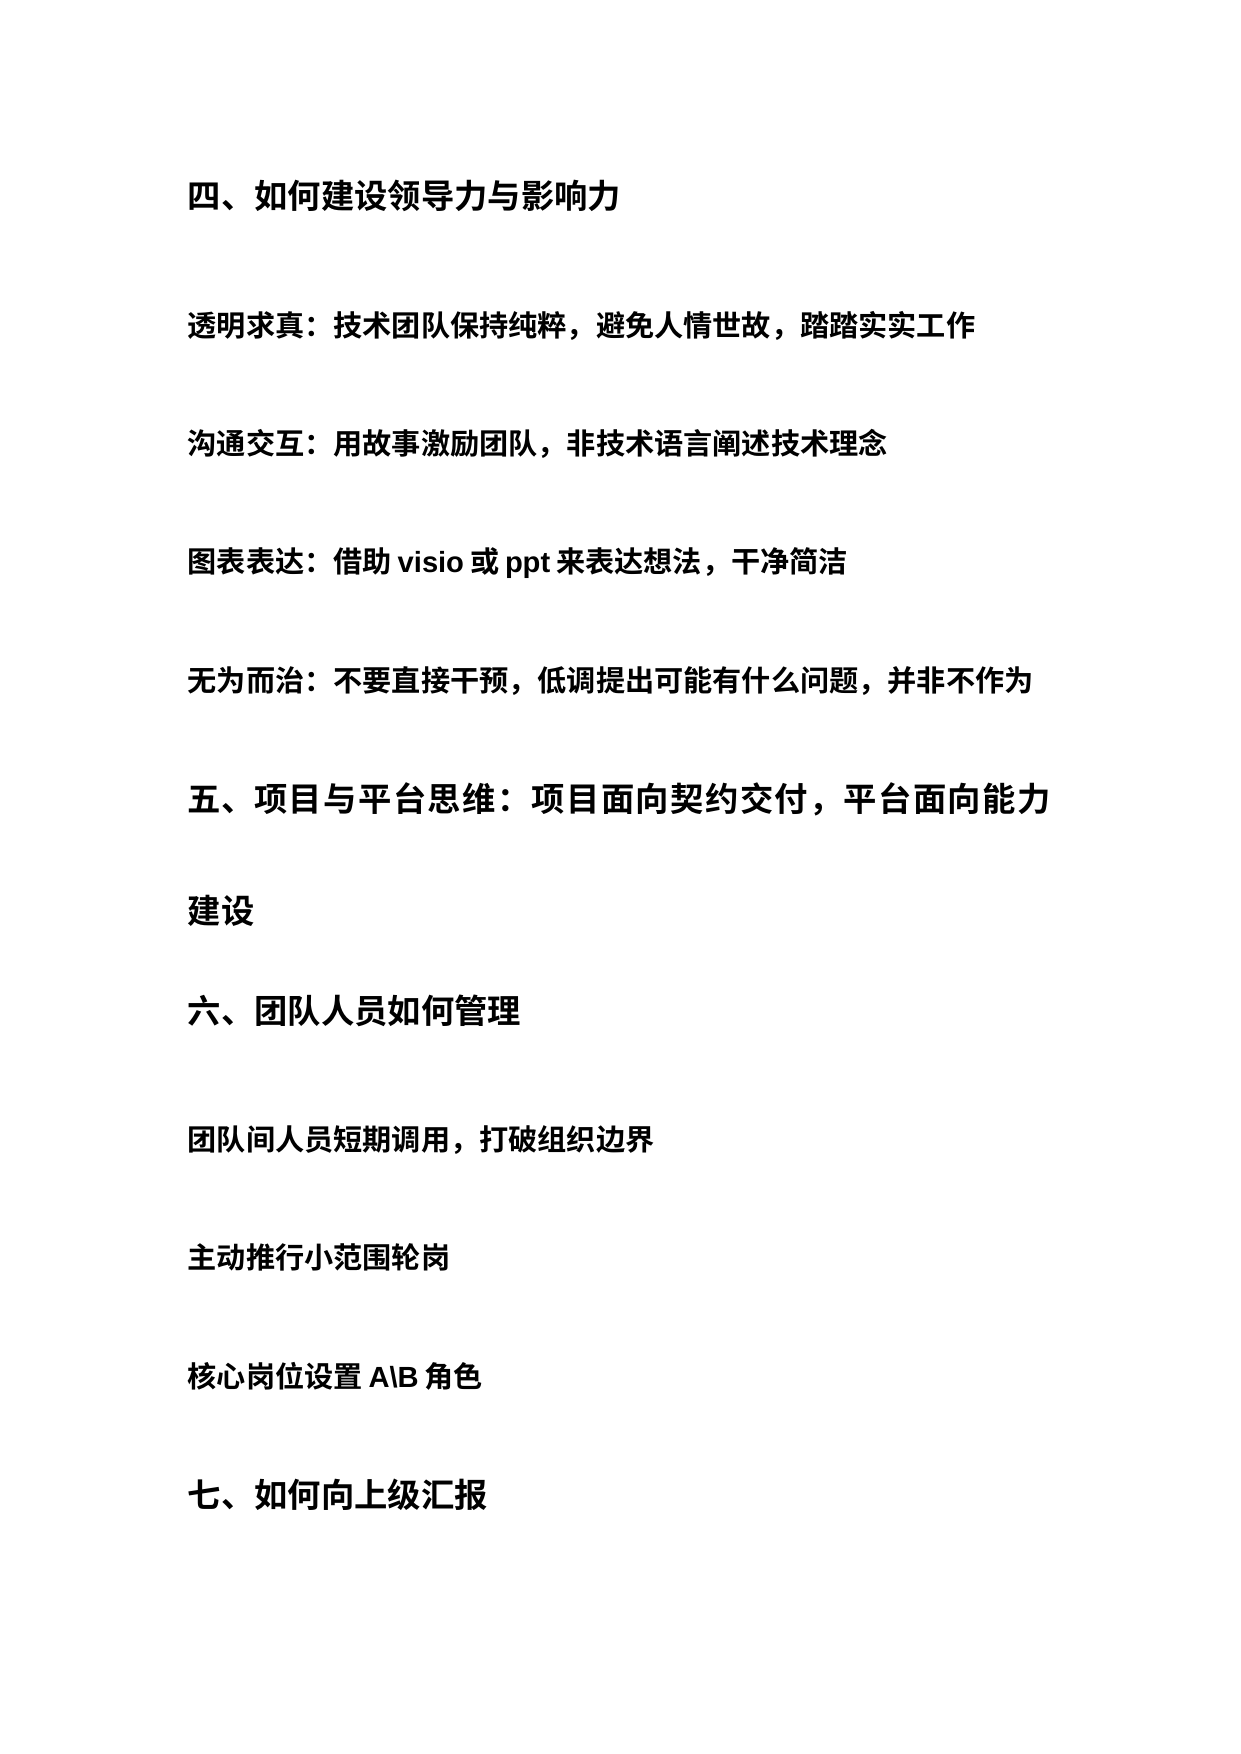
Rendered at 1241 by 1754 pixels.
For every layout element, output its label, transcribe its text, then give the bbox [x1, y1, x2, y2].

subtitle 图表表达：借助visio或ppt来表达想法，干净简洁 [187, 528, 1053, 593]
subtitle 透明求真：技术团队保持纯粹，避免人情世故，踏踏实实工作 [187, 291, 1053, 356]
subtitle 如何建设领导力与影响力 [187, 162, 1053, 227]
subtitle 团队间人员短期调用，打破组织边界 [187, 1132, 1053, 1197]
subtitle 团队人员如何管理 [187, 1003, 1053, 1068]
subtitle 主动推行小范围轮岗 [187, 1250, 1053, 1315]
subtitle 核心岗位设置A\B角色 [187, 1369, 1053, 1434]
subtitle 项目与平台思维：项目面向契约交付，平台面向能力建设 [187, 764, 1053, 941]
subtitle 沟通交互：用故事激励团队，非技术语言阐述技术理念 [187, 409, 1053, 474]
subtitle 无为而治：不要直接干预，低调提出可能有什么问题，并非不作为 [187, 646, 1053, 711]
subtitle 如何向上级汇报 [187, 1487, 1053, 1552]
